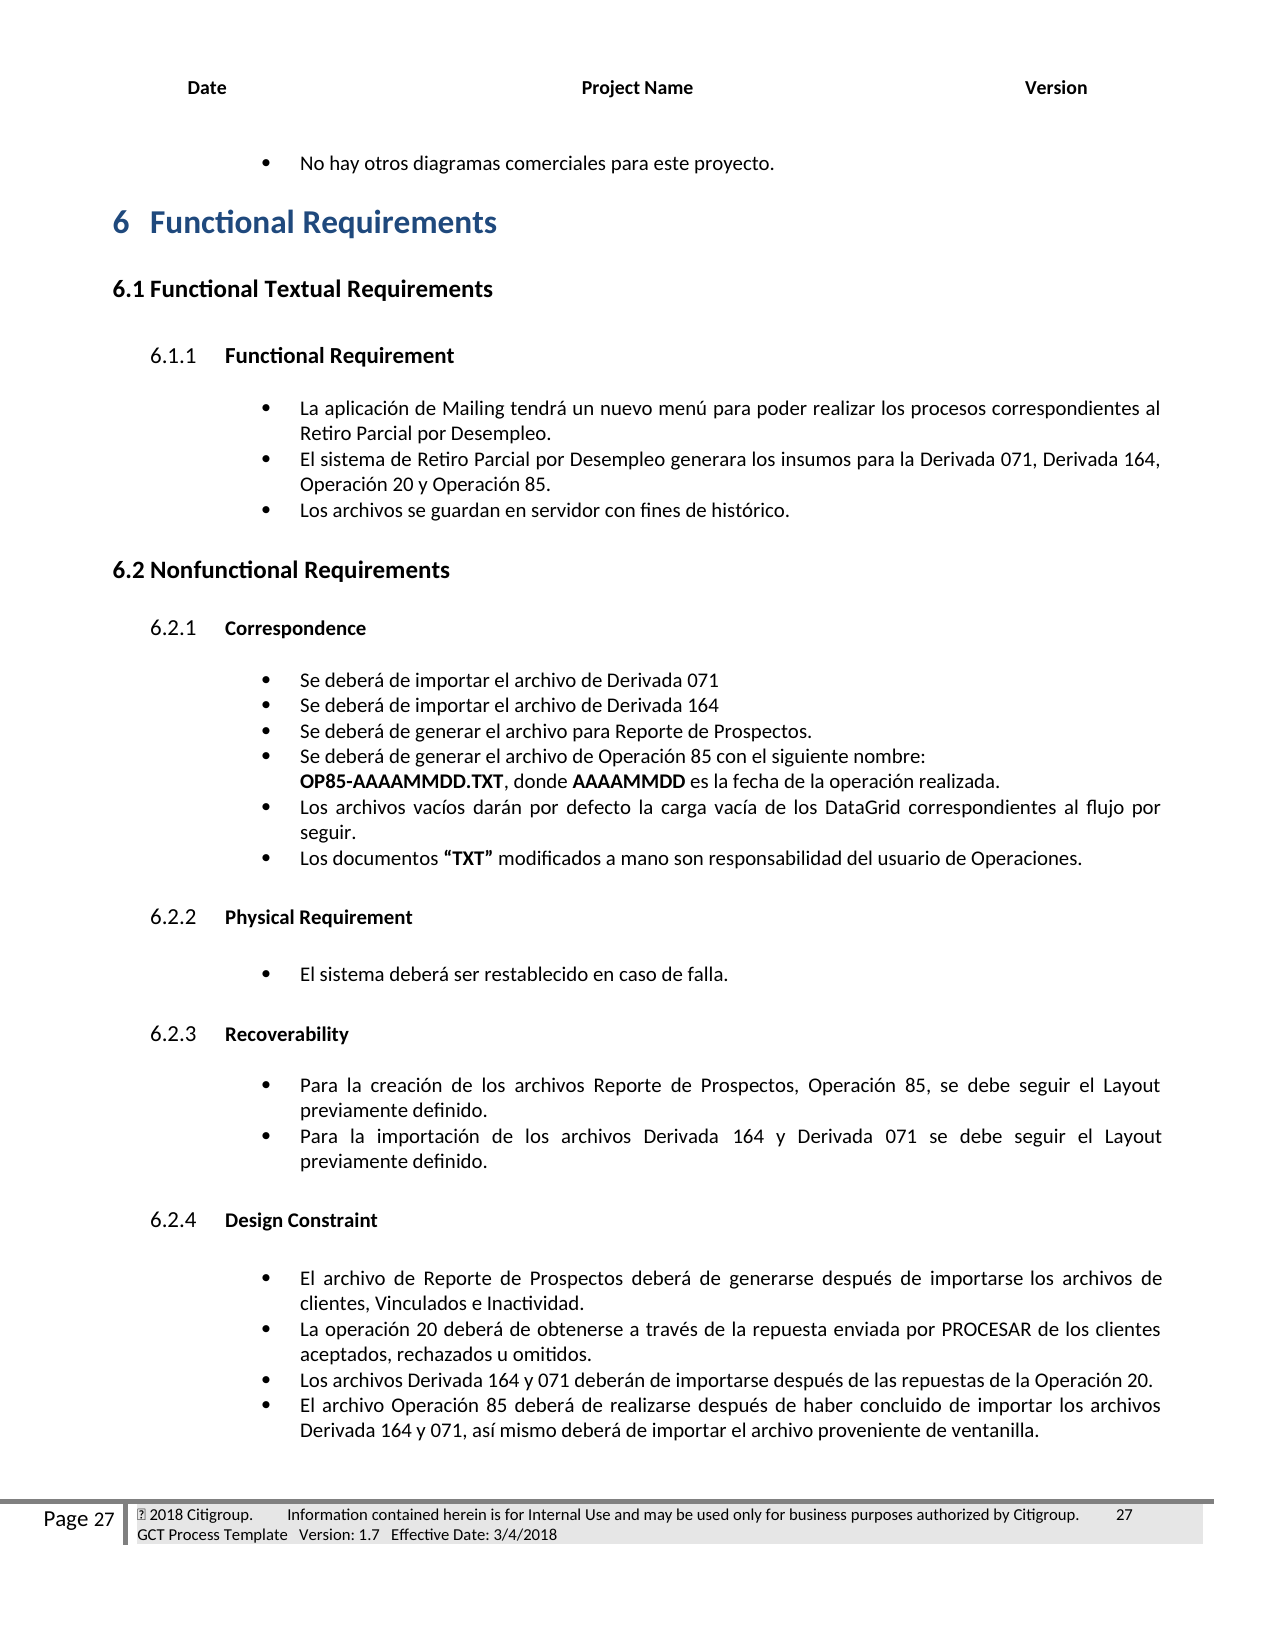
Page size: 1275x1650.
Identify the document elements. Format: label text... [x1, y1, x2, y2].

list Se deberá de generar el archivo para Reporte de Prospectos. [262, 718, 1162, 743]
list El sistema deberá ser restablecido en caso de falla. [262, 962, 1162, 987]
list No hay otros diagramas comerciales para este proyecto. [262, 150, 1162, 175]
subtitle Functional Requirement [150, 342, 1162, 370]
list OP85-AAAAMMDD.TXT, donde AAAAMMDD es la fecha de la operación realizada. [300, 769, 1162, 794]
list La operación 20 deberá de obtenerse a través de la repuesta enviada por PROCESAR de los clientes aceptados, rechazados u omitidos. [262, 1316, 1162, 1367]
subtitle Functional Textual Requirements [112, 273, 1162, 304]
list Los archivos vacíos darán por defecto la carga vacía de los DataGrid correspondientes al flujo por seguir. [262, 794, 1162, 845]
list Para la creación de los archivos Reporte de Prospectos, Operación 85, se debe seguir el Layout previamente definido. [262, 1072, 1162, 1123]
list El archivo Operación 85 deberá de realizarse después de haber concluido de importar los archivos Derivada 164 y 071, así mismo deberá de importar el archivo proveniente de ventanilla. [262, 1392, 1162, 1443]
list Los archivos se guardan en servidor con fines de histórico. [262, 497, 1162, 522]
list Los archivos Derivada 164 y 071 deberán de importarse después de las repuestas de la Operación 20. [262, 1367, 1162, 1392]
list Se deberá de importar el archivo de Derivada 071 [262, 667, 1162, 692]
list La aplicación de Mailing tendrá un nuevo menú para poder realizar los procesos correspondientes al Retiro Parcial por Desempleo. [262, 395, 1162, 446]
list El sistema de Retiro Parcial por Desempleo generara los insumos para la Derivada 071, Derivada 164, Operación 20 y Operación 85. [262, 446, 1162, 497]
subtitle Design Constraint [150, 1206, 1162, 1233]
list Los documentos “TXT” modificados a mano son responsabilidad del usuario de Operaciones. [262, 845, 1162, 870]
list El archivo de Reporte de Prospectos deberá de generarse después de importarse los archivos de clientes, Vinculados e Inactividad. [262, 1265, 1162, 1316]
subtitle Physical Requirement [150, 902, 1162, 930]
list Se deberá de importar el archivo de Derivada 164 [262, 692, 1162, 718]
subtitle Correspondence [150, 613, 1162, 642]
subtitle Recoverability [150, 1019, 1162, 1047]
list Se deberá de generar el archivo de Operación 85 con el siguiente nombre: [262, 743, 1162, 769]
subtitle Functional Requirements [112, 201, 1162, 242]
list Para la importación de los archivos Derivada 164 y Derivada 071 se debe seguir el Layout previamente definido. [262, 1123, 1162, 1174]
subtitle Nonfunctional Requirements [112, 554, 1162, 584]
